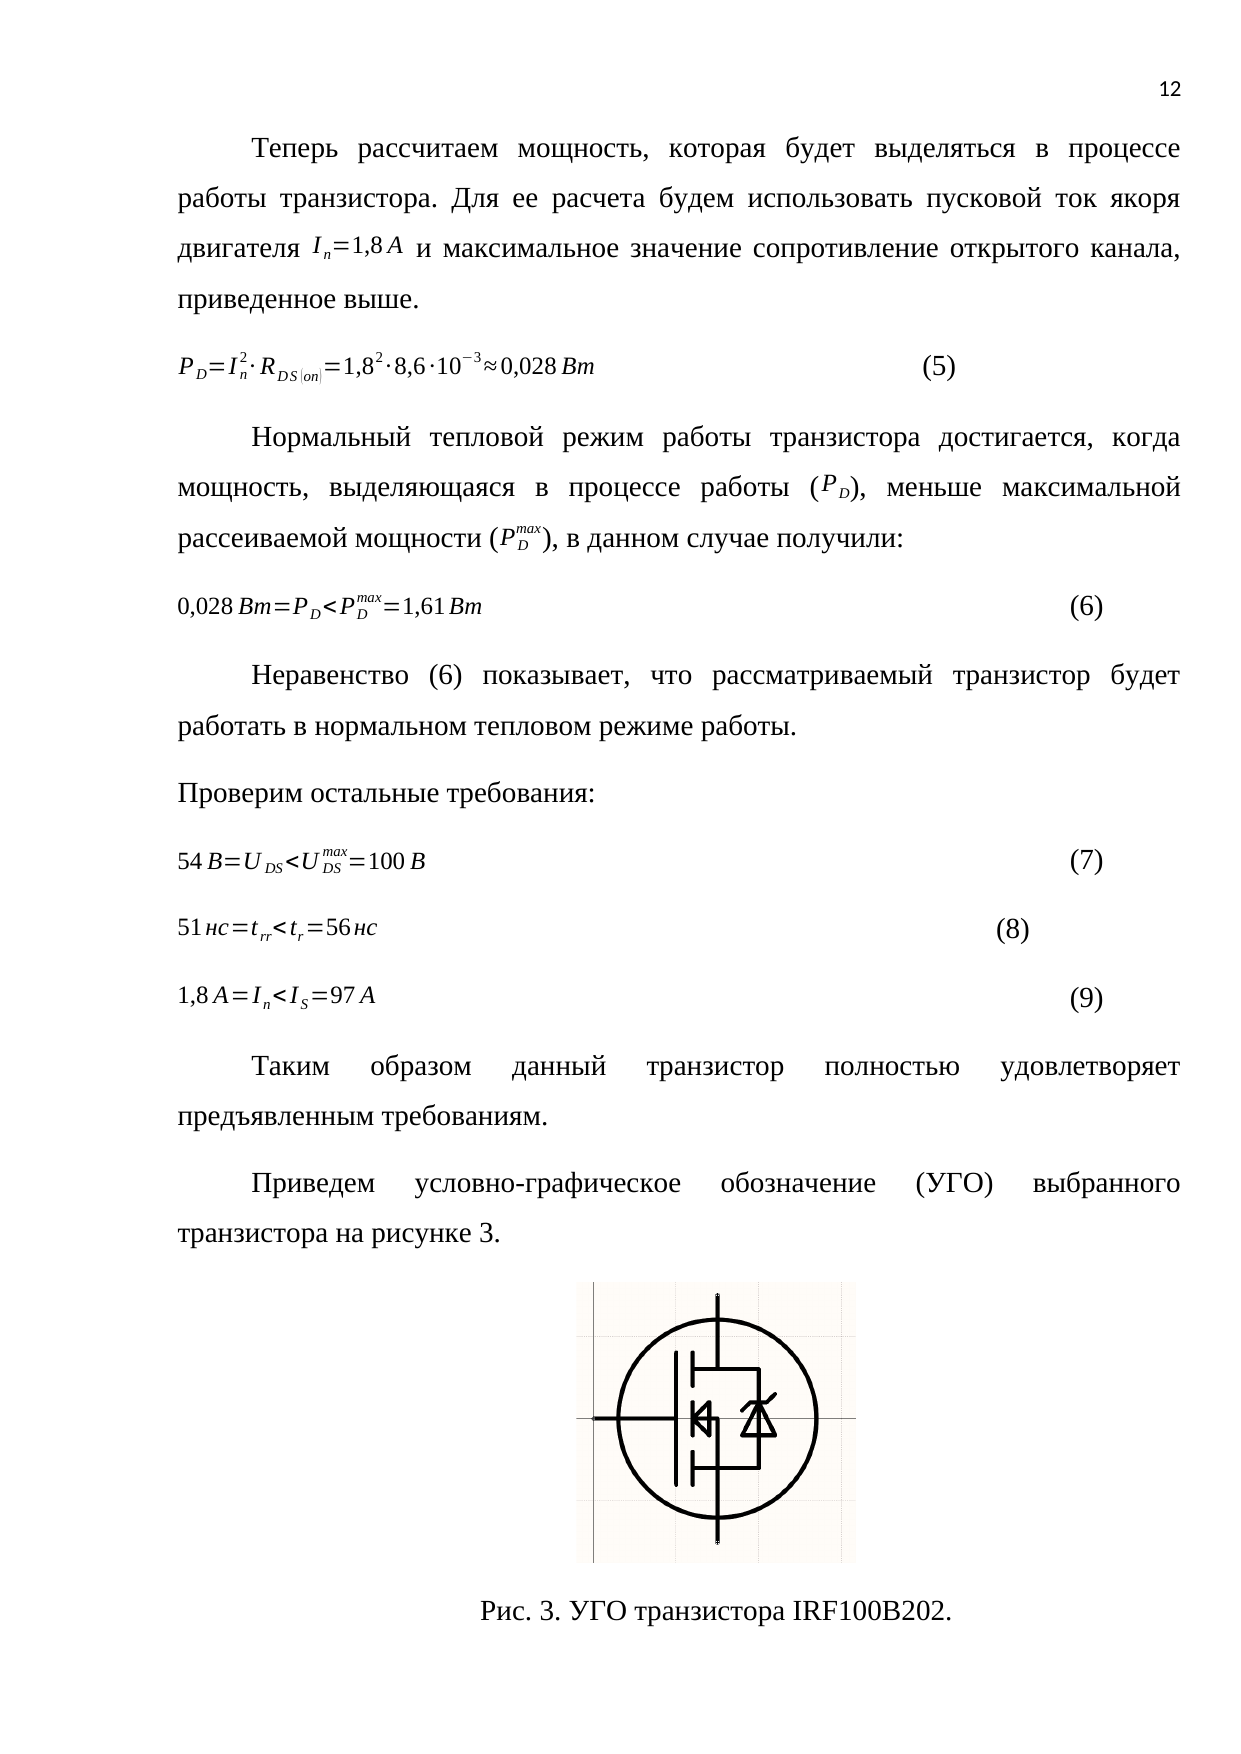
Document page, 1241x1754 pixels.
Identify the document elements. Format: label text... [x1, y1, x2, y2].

text Проверим остальные требования: [177, 775, 1181, 808]
text (7) [177, 842, 1181, 878]
text (6) [177, 588, 1181, 624]
text Рис. 3. УГО транзистора IRF100B202. [177, 1593, 1181, 1627]
picture [576, 1282, 856, 1563]
text Неравенство (6) показывает, что рассматриваемый транзистор будет работать в нормальном тепловом режиме работы. [177, 657, 1181, 741]
text Теперь рассчитаем мощность, которая будет выделяться в процессе работы транзистора. Для ее расчета будем использовать пусковой ток якоря двигателя и максимальное значение сопротивление открытого канала, приведенное выше. [177, 130, 1181, 314]
text Таким образом данный транзистор полностью удовлетворяет предъявленным требованиям. [177, 1048, 1181, 1132]
text (8) [177, 912, 1181, 946]
text (9) [177, 980, 1181, 1014]
text Нормальный тепловой режим работы транзистора достигается, когда мощность, выделяющаяся в процессе работы (), меньше максимальной рассеиваемой мощности (), в данном случае получили: [177, 419, 1181, 554]
text Приведем условно-графическое обозначение (УГО) выбранного транзистора на рисунке 3. [177, 1165, 1181, 1249]
text (5) [177, 348, 1181, 385]
